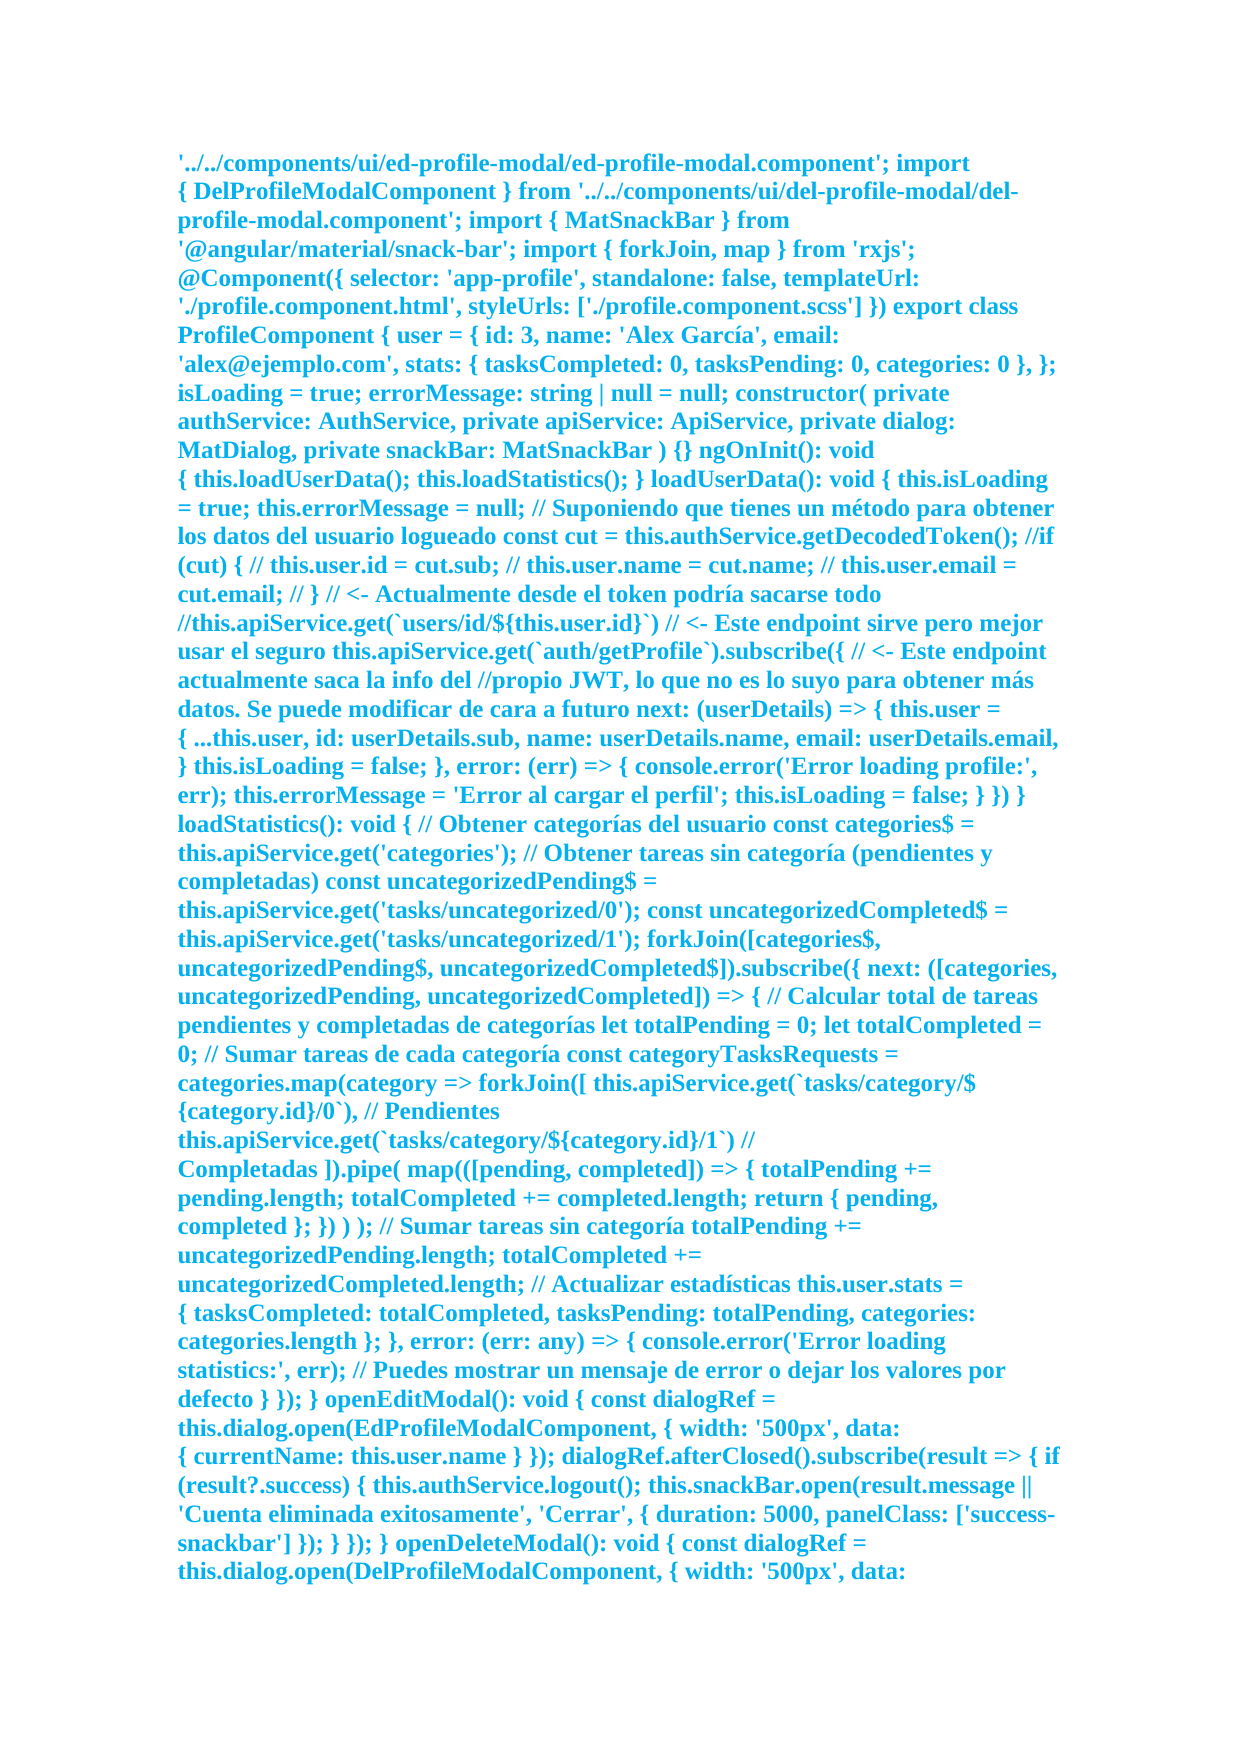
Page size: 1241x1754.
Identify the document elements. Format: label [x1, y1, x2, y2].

text [177, 148, 1063, 1585]
